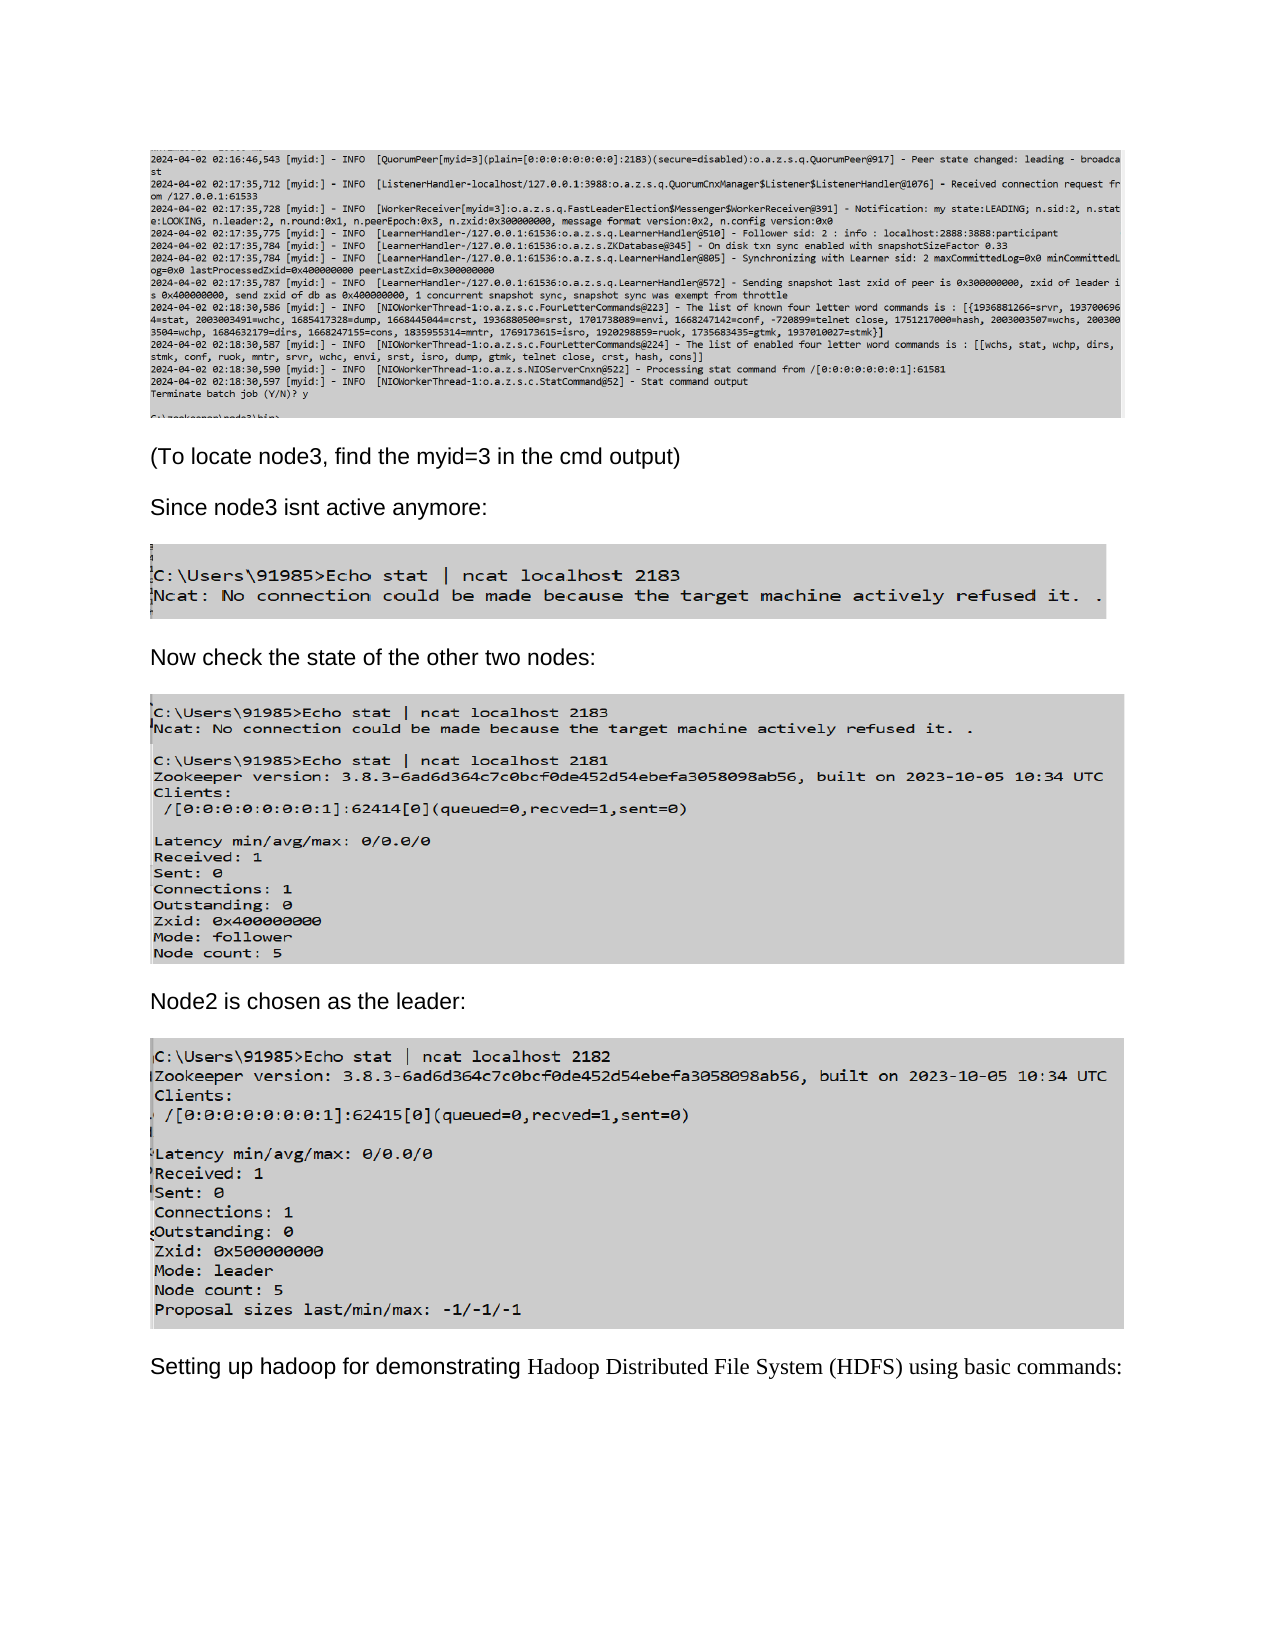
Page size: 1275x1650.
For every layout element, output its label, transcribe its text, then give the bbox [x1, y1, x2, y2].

picture [150, 544, 1107, 619]
picture [150, 1038, 1124, 1329]
text Node2 is chosen as the leader: [150, 988, 1125, 1014]
picture [150, 694, 1125, 964]
text Since node3 isnt active anymore: [150, 494, 1125, 520]
text Setting up hadoop for demonstrating Hadoop Distributed File System (HDFS) using basic commands: [150, 1353, 1125, 1379]
text (To locate node3, find the myid=3 in the cmd output) [150, 443, 1125, 469]
text Now check the state of the other two nodes: [150, 644, 1125, 670]
picture [150, 150, 1125, 418]
